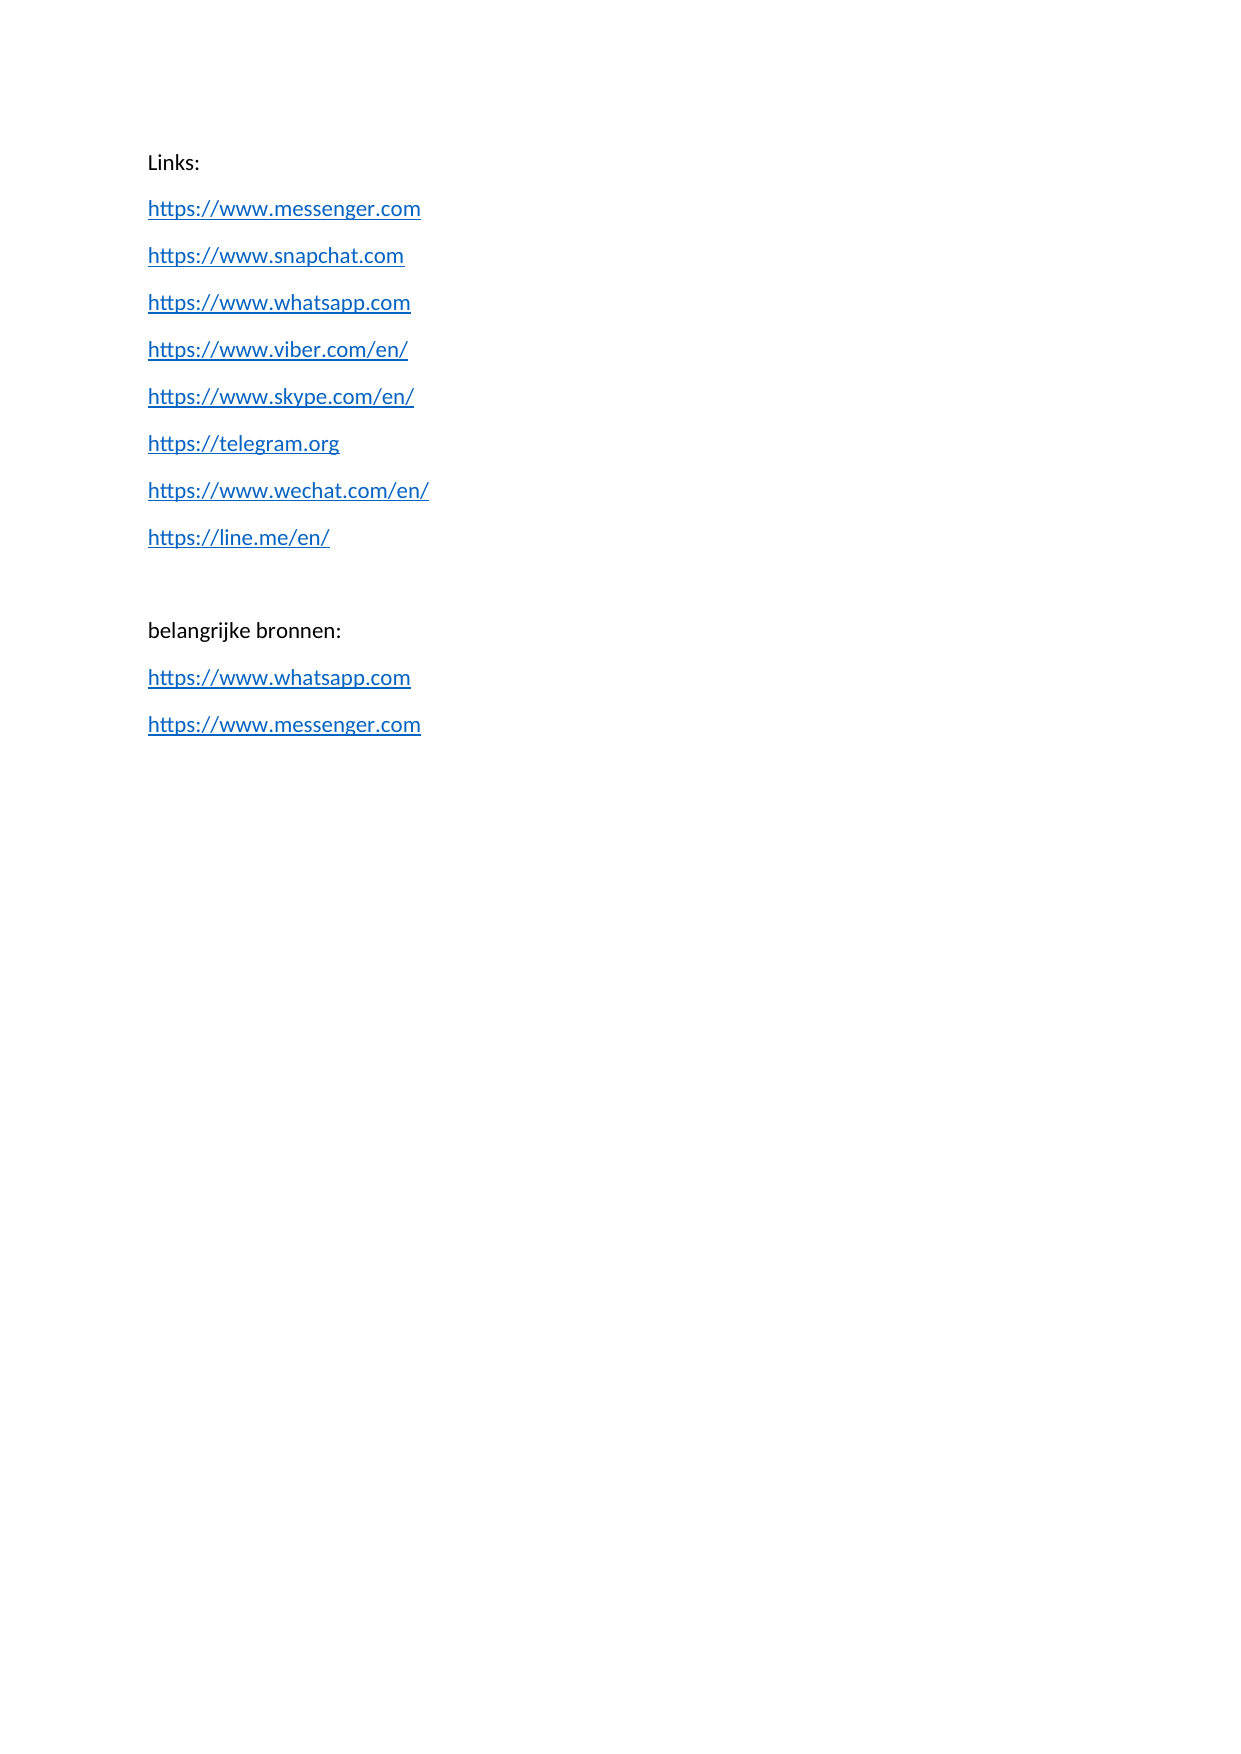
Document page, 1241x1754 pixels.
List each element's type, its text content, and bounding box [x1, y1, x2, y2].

text https://www.messenger.com [148, 194, 1093, 222]
text https://www.messenger.com [148, 710, 1093, 738]
text https://www.skype.com/en/ [148, 382, 1093, 410]
text https://www.whatsapp.com [148, 288, 1093, 316]
text https://www.wechat.com/en/ [148, 476, 1093, 504]
text Links: [148, 148, 1093, 176]
text https://www.whatsapp.com [148, 663, 1093, 691]
text https://line.me/en/ [148, 523, 1093, 551]
text https://www.snapchat.com [148, 241, 1093, 269]
text https://telegram.org [148, 429, 1093, 457]
text https://www.viber.com/en/ [148, 335, 1093, 363]
text belangrijke bronnen: [148, 616, 1093, 644]
